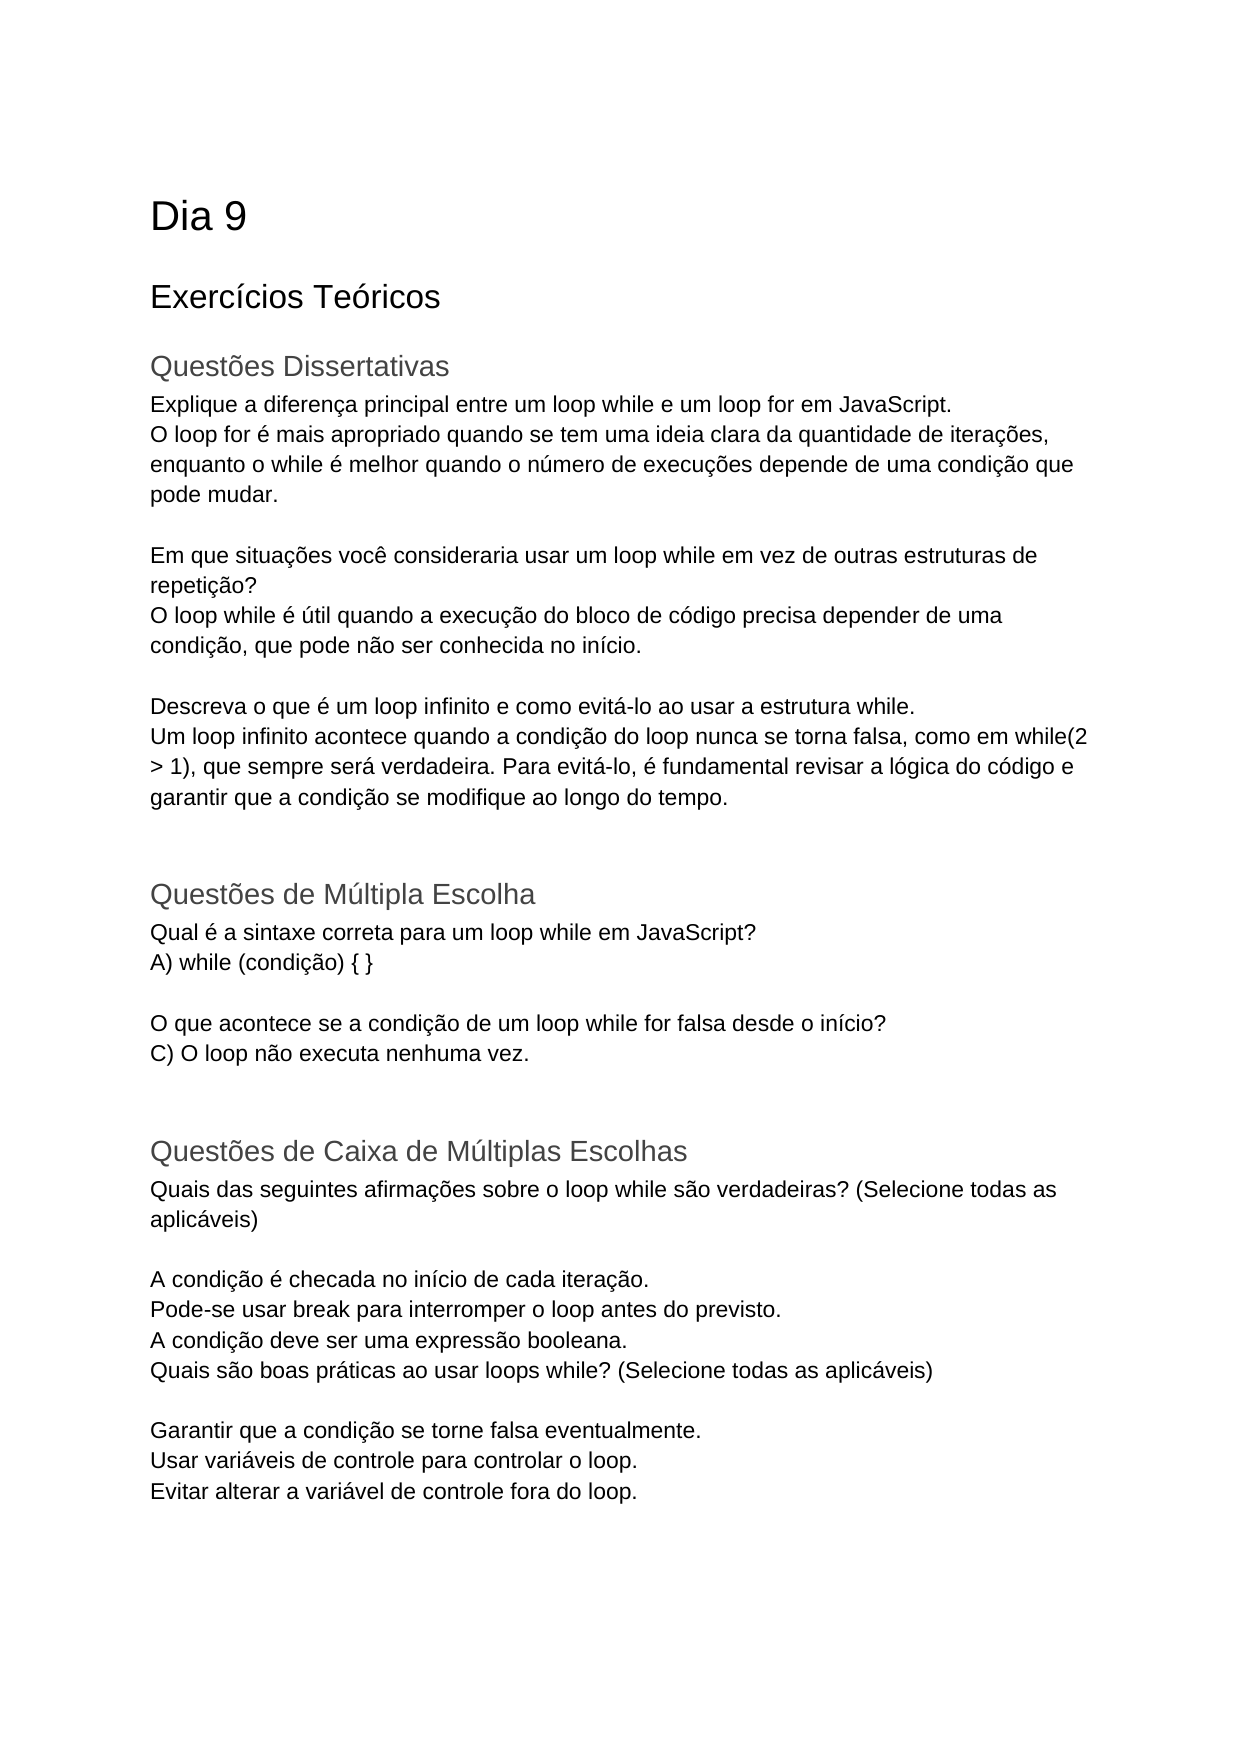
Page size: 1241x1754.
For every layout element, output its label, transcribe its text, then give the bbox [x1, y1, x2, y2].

subtitle Questões Dissertativas [150, 349, 1090, 382]
text Evitar alterar a variável de controle fora do loop. [150, 1478, 1090, 1504]
text C) O loop não executa nenhuma vez. [150, 1040, 1090, 1066]
text Qual é a sintaxe correta para um loop while em JavaScript? [150, 919, 1090, 945]
text Em que situações você consideraria usar um loop while em vez de outras estruturas de repetição? [150, 542, 1090, 598]
subtitle Exercícios Teóricos [150, 277, 1090, 316]
text Usar variáveis de controle para controlar o loop. [150, 1447, 1090, 1474]
text O loop while é útil quando a execução do bloco de código precisa depender de uma condição, que pode não ser conhecida no início. [150, 602, 1090, 659]
subtitle Questões de Caixa de Múltiplas Escolhas [150, 1134, 1090, 1167]
text Explique a diferença principal entre um loop while e um loop for em JavaScript. [150, 391, 1090, 417]
text A condição é checada no início de cada iteração. [150, 1266, 1090, 1292]
subtitle Dia 9 [150, 192, 1090, 239]
text Quais são boas práticas ao usar loops while? (Selecione todas as aplicáveis) [150, 1357, 1090, 1383]
text Pode-se usar break para interromper o loop antes do previsto. [150, 1296, 1090, 1323]
text A condição deve ser uma expressão booleana. [150, 1327, 1090, 1353]
text Um loop infinito acontece quando a condição do loop nunca se torna falsa, como em while(2 > 1), que sempre será verdadeira. Para evitá-lo, é fundamental revisar a lógica do código e garantir que a condição se modifique ao longo do tempo. [150, 723, 1090, 810]
text Quais das seguintes afirmações sobre o loop while são verdadeiras? (Selecione todas as aplicáveis) [150, 1176, 1090, 1232]
text O loop for é mais apropriado quando se tem uma ideia clara da quantidade de iterações, enquanto o while é melhor quando o número de execuções depende de uma condição que pode mudar. [150, 421, 1090, 508]
subtitle Questões de Múltipla Escolha [150, 877, 1090, 911]
text O que acontece se a condição de um loop while for falsa desde o início? [150, 1010, 1090, 1036]
text A) while (condição) { } [150, 949, 1090, 976]
text Garantir que a condição se torne falsa eventualmente. [150, 1417, 1090, 1443]
text Descreva o que é um loop infinito e como evitá-lo ao usar a estrutura while. [150, 693, 1090, 719]
